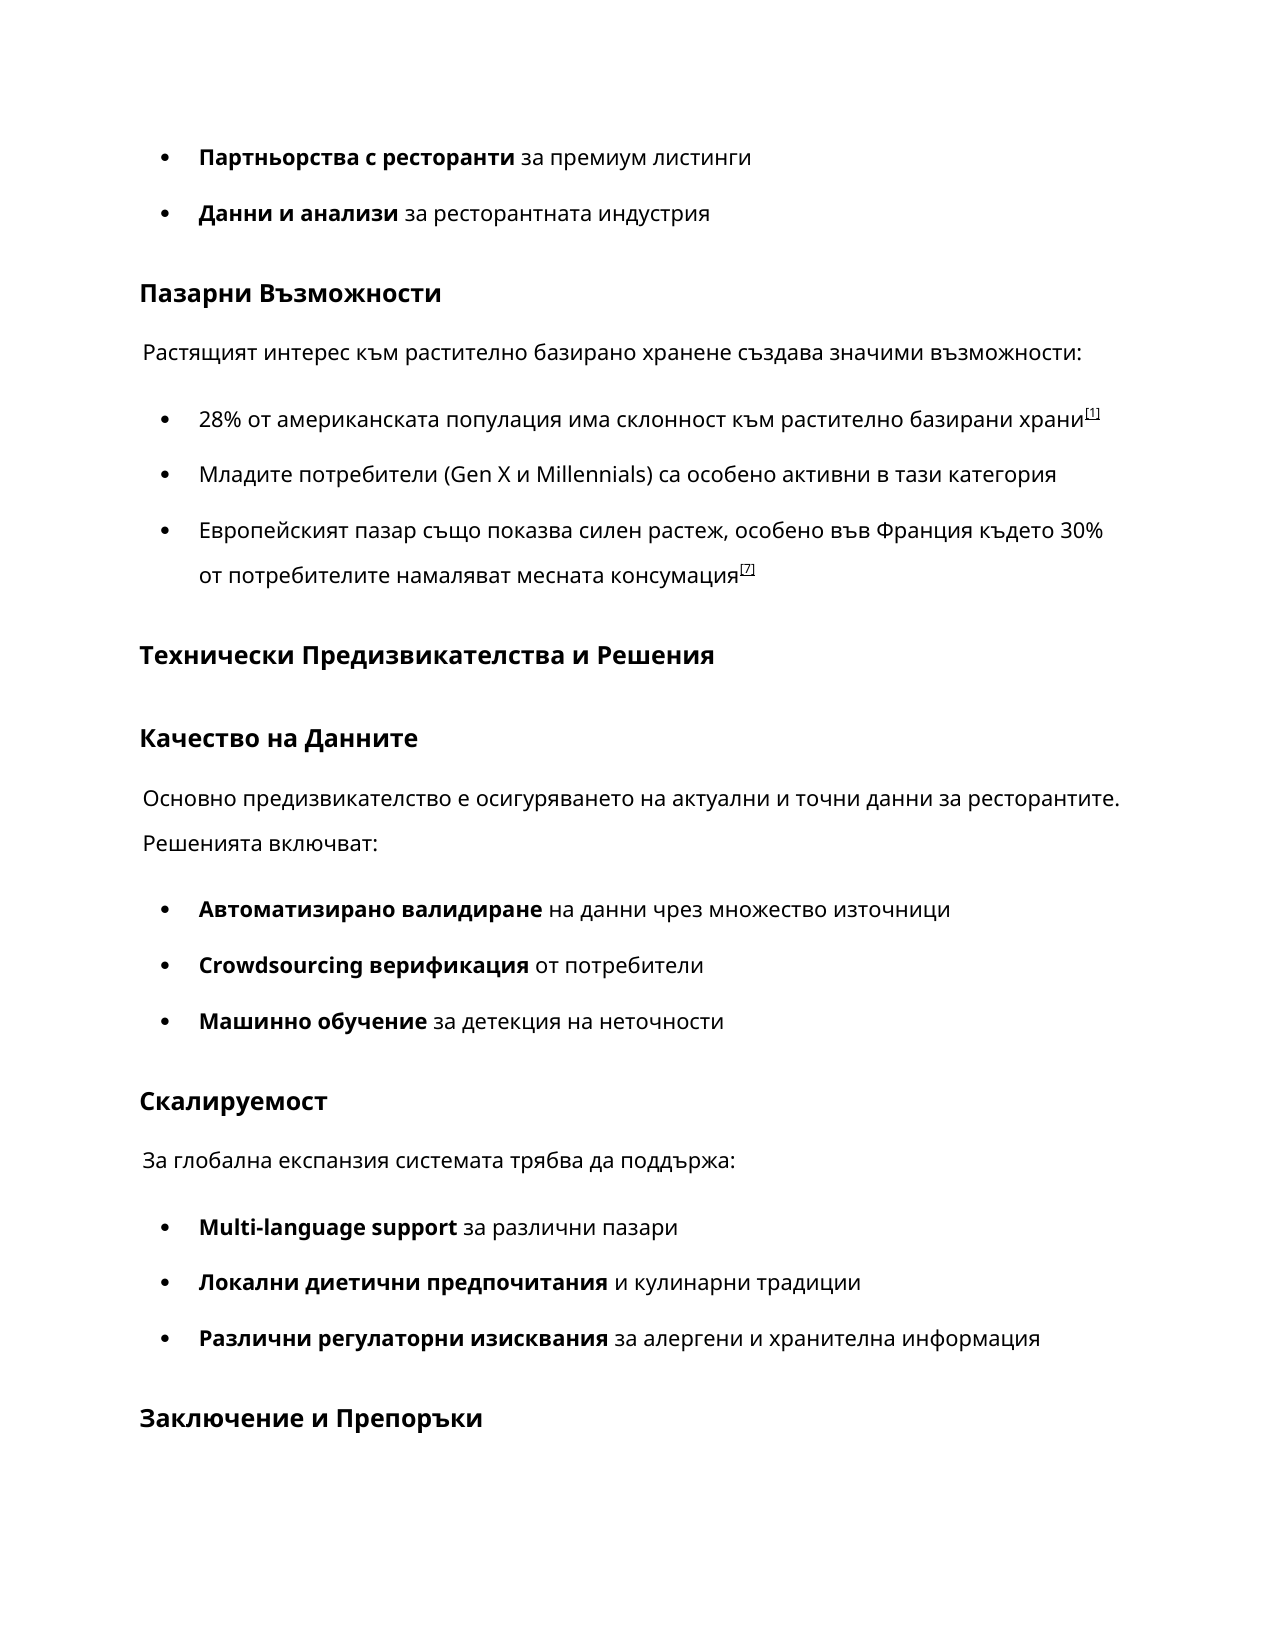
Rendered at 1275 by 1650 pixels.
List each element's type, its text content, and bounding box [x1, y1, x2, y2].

list Crowdsourcing верификация от потребители [161, 950, 1133, 980]
text Заключение и Препоръки [139, 1400, 1133, 1434]
list Автоматизирано валидиране на данни чрез множество източници [161, 894, 1133, 924]
list Партньорства с ресторанти за премиум листинги [161, 142, 1133, 172]
text Растящият интерес към растително базирано хранене създава значими възможности: [142, 337, 1133, 367]
list Европейският пазар също показва силен растеж, особено във Франция където 30% от потребителите намаляват месната консумация[7] [161, 515, 1133, 589]
text Скалируемост [139, 1083, 1133, 1117]
text Основно предизвикателство е осигуряването на актуални и точни данни за ресторантите. Решенията включват: [142, 783, 1133, 858]
list Машинно обучение за детекция на неточности [161, 1006, 1133, 1035]
list Данни и анализи за ресторантната индустрия [161, 198, 1133, 228]
text За глобална експанзия системата трябва да поддържа: [142, 1145, 1133, 1175]
list Локални диетични предпочитания и кулинарни традиции [161, 1267, 1133, 1297]
list Младите потребители (Gen X и Millennials) са особено активни в тази категория [161, 459, 1133, 489]
list Multi-language support за различни пазари [161, 1212, 1133, 1241]
list Различни регулаторни изисквания за алергени и хранителна информация [161, 1323, 1133, 1353]
text Качество на Данните [139, 721, 1133, 755]
list 28% от американската популация има склонност към растително базирани храни[1] [161, 404, 1133, 434]
text Технически Предизвикателства и Решения [139, 637, 1133, 671]
text Пазарни Възможности [139, 275, 1133, 309]
